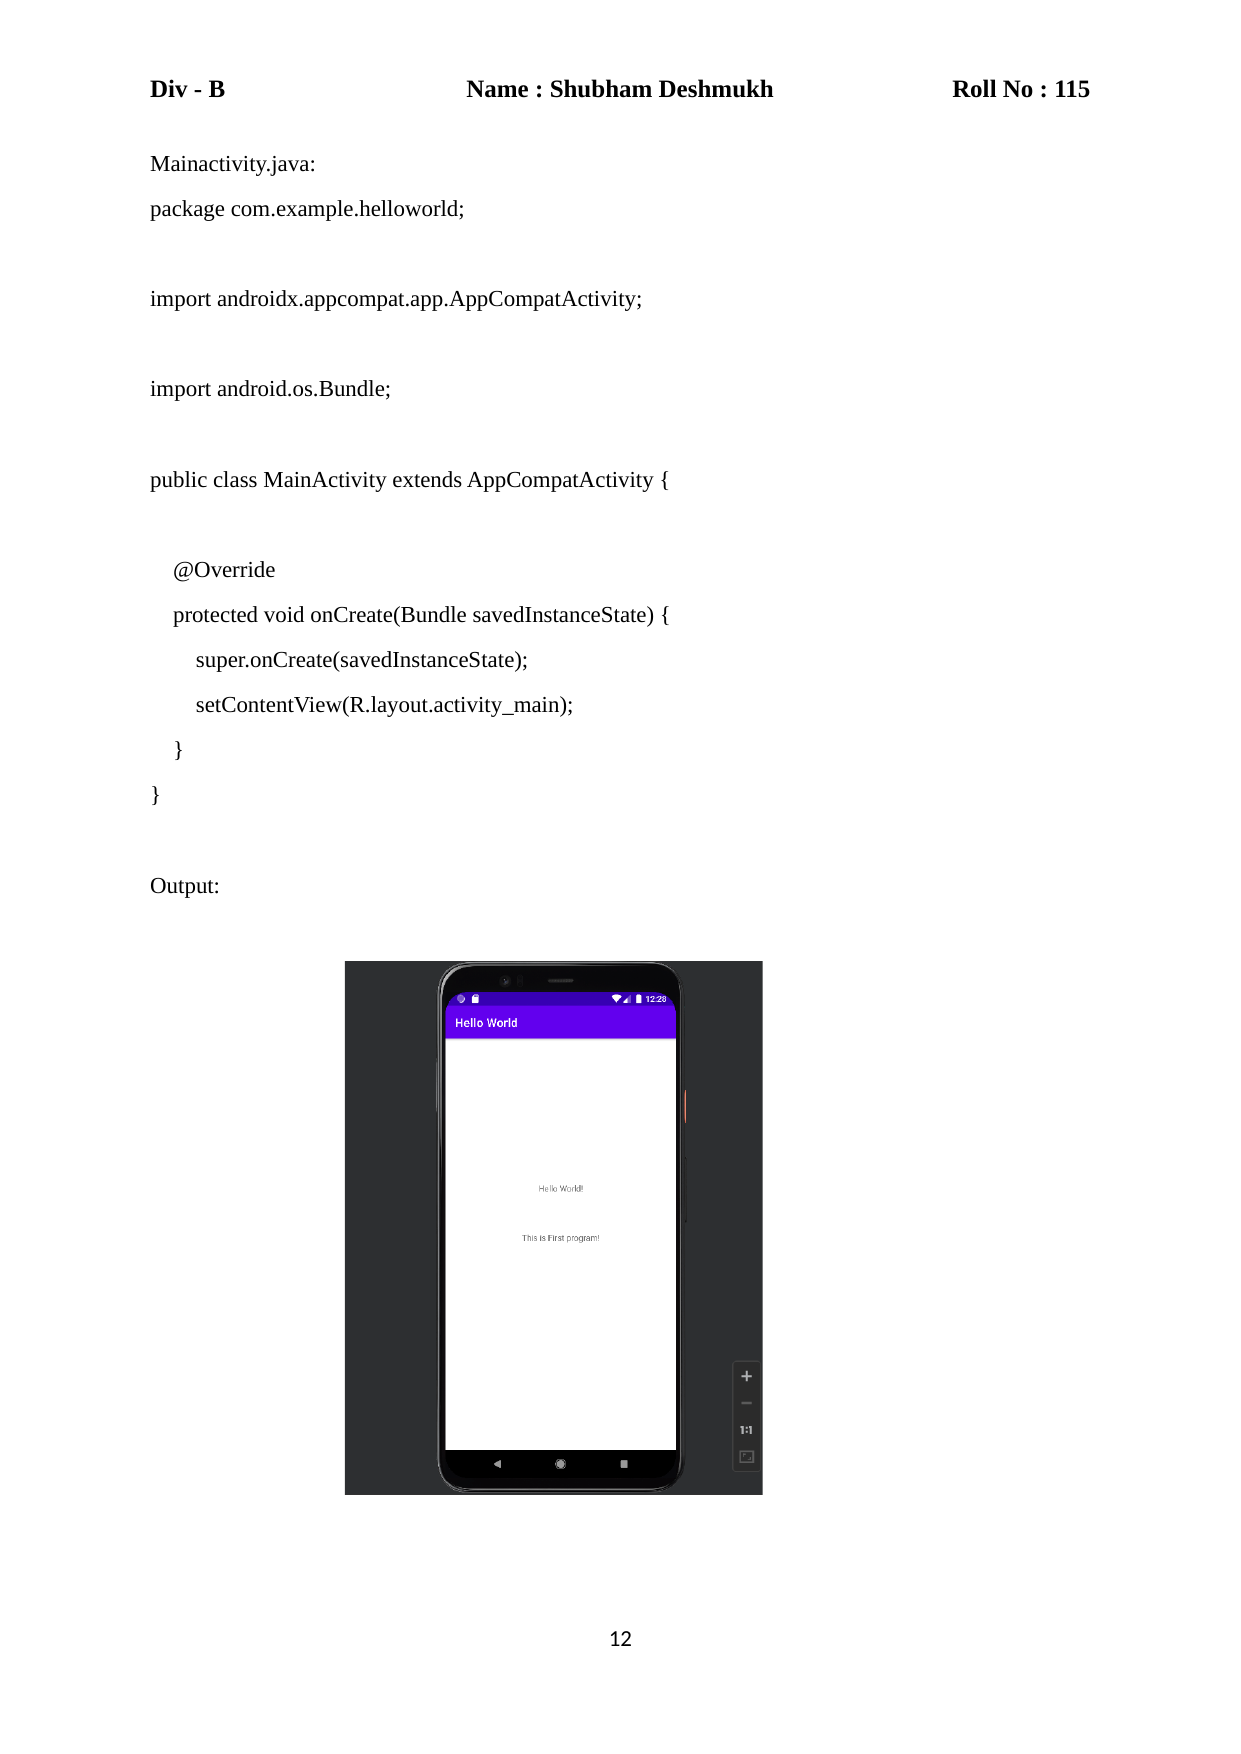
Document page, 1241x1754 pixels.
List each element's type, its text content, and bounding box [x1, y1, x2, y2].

text import androidx.appcompat.app.AppCompatActivity; [150, 285, 1090, 312]
text Output: [150, 872, 1090, 898]
text super.onCreate(savedInstanceState); [150, 646, 1090, 672]
text public class MainActivity extends AppCompatActivity { [150, 466, 1090, 492]
text import android.os.Bundle; [150, 376, 1090, 402]
text } [150, 781, 1090, 808]
text @Override [150, 556, 1090, 582]
text setContentView(R.layout.activity_main); [150, 691, 1090, 718]
text protected void onCreate(Bundle savedInstanceState) { [150, 601, 1090, 627]
picture [344, 961, 763, 1495]
text } [150, 736, 1090, 763]
text Mainactivity.java: [150, 150, 1090, 176]
text package com.example.helloworld; [150, 195, 1090, 221]
